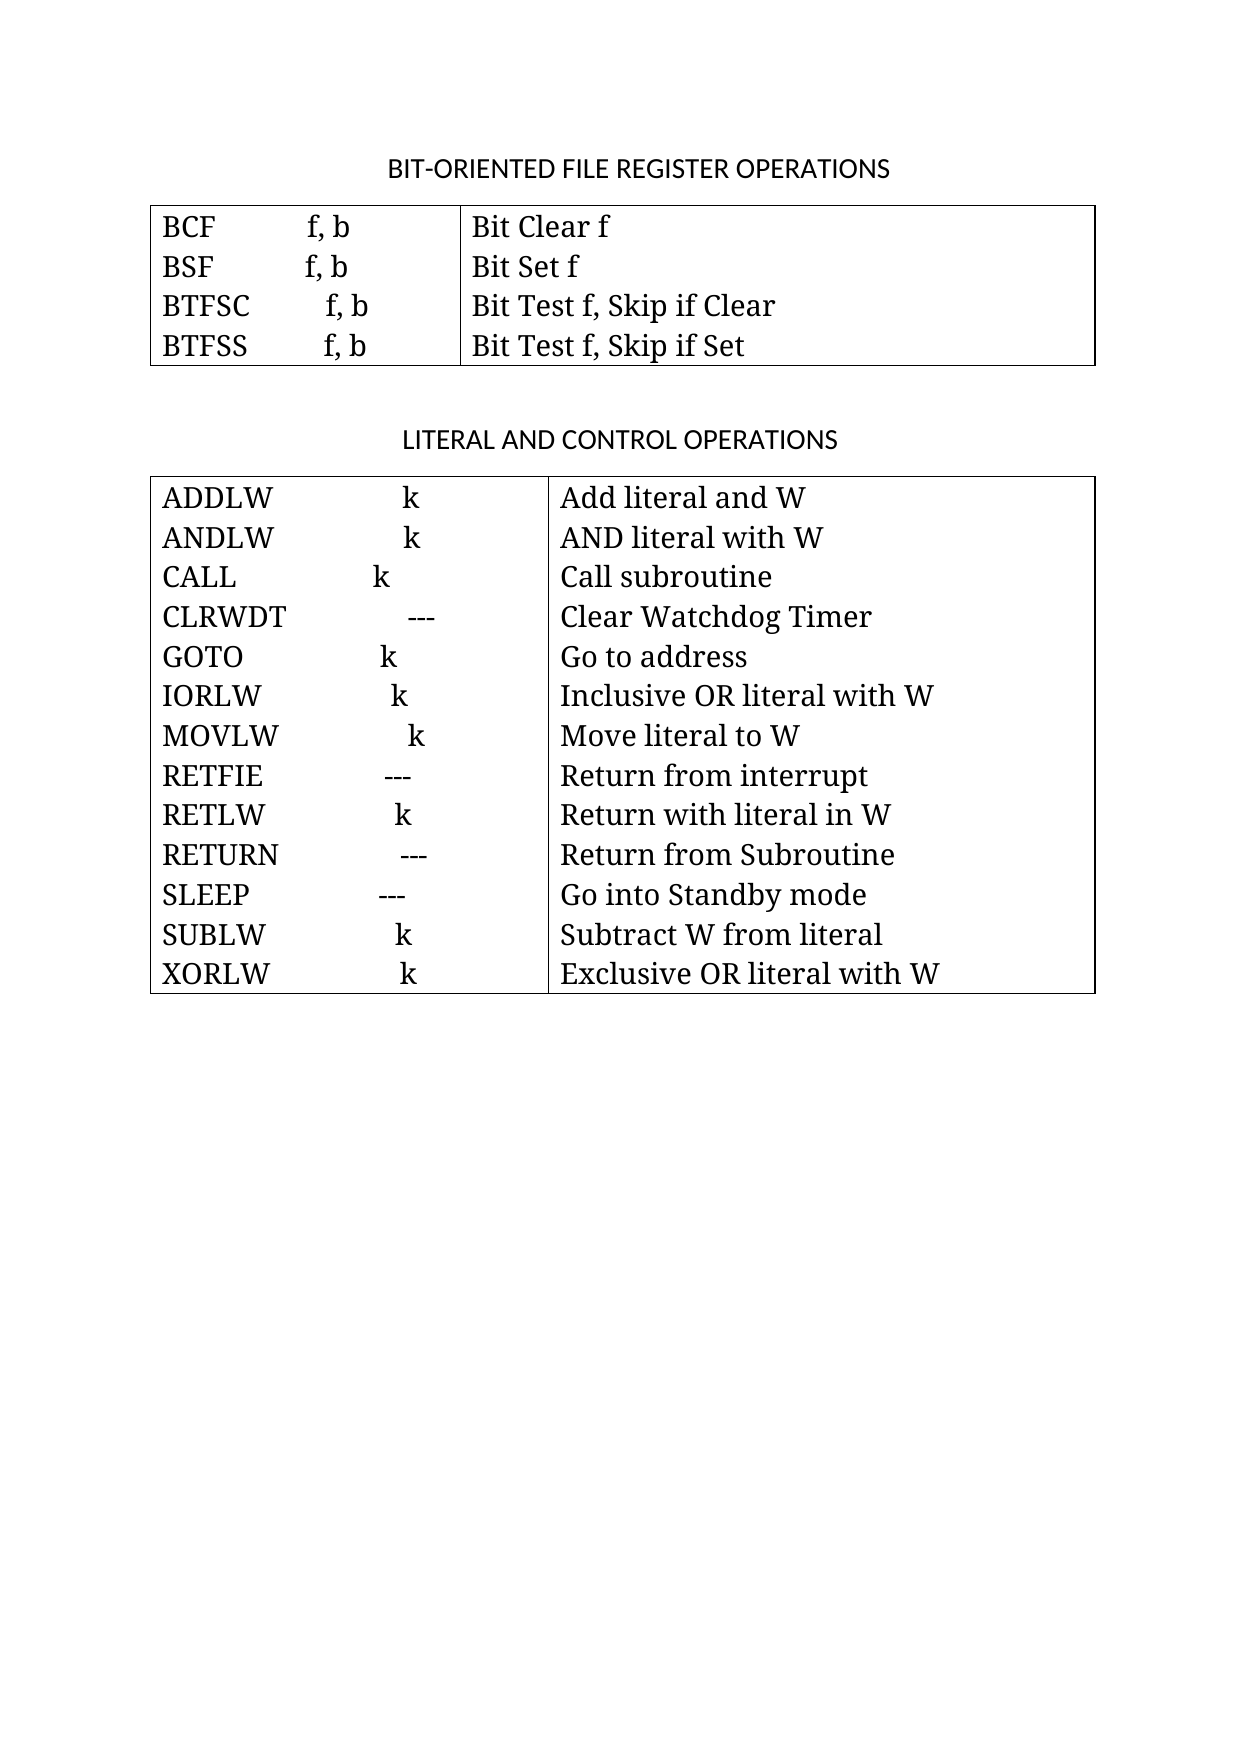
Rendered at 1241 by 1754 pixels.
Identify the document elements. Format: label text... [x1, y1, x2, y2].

table_header Bit Clear f Bit Set f Bit Test f, Skip if Clear Bit Test f, Skip if Set [461, 206, 1094, 365]
text BIT-ORIENTED FILE REGISTER OPERATIONS [187, 150, 1090, 186]
text LITERAL AND CONTROL OPERATIONS [150, 421, 1090, 457]
table_header BCF f, b BSF f, b BTFSC f, b BTFSS f, b [151, 206, 460, 365]
table_header Add literal and W AND literal with W Call subroutine Clear Watchdog Timer Go to address Inclusive OR literal with W Move literal to W Return from interrupt Return with literal in W Return from Subroutine Go into Standby mode Subtract W from literal Exclusive OR literal with W [549, 477, 1094, 993]
table_header ADDLW k ANDLW k CALL k CLRWDT --- GOTO k IORLW k MOVLW k RETFIE --- RETLW k RETURN --- SLEEP --- SUBLW k XORLW k [151, 477, 548, 993]
